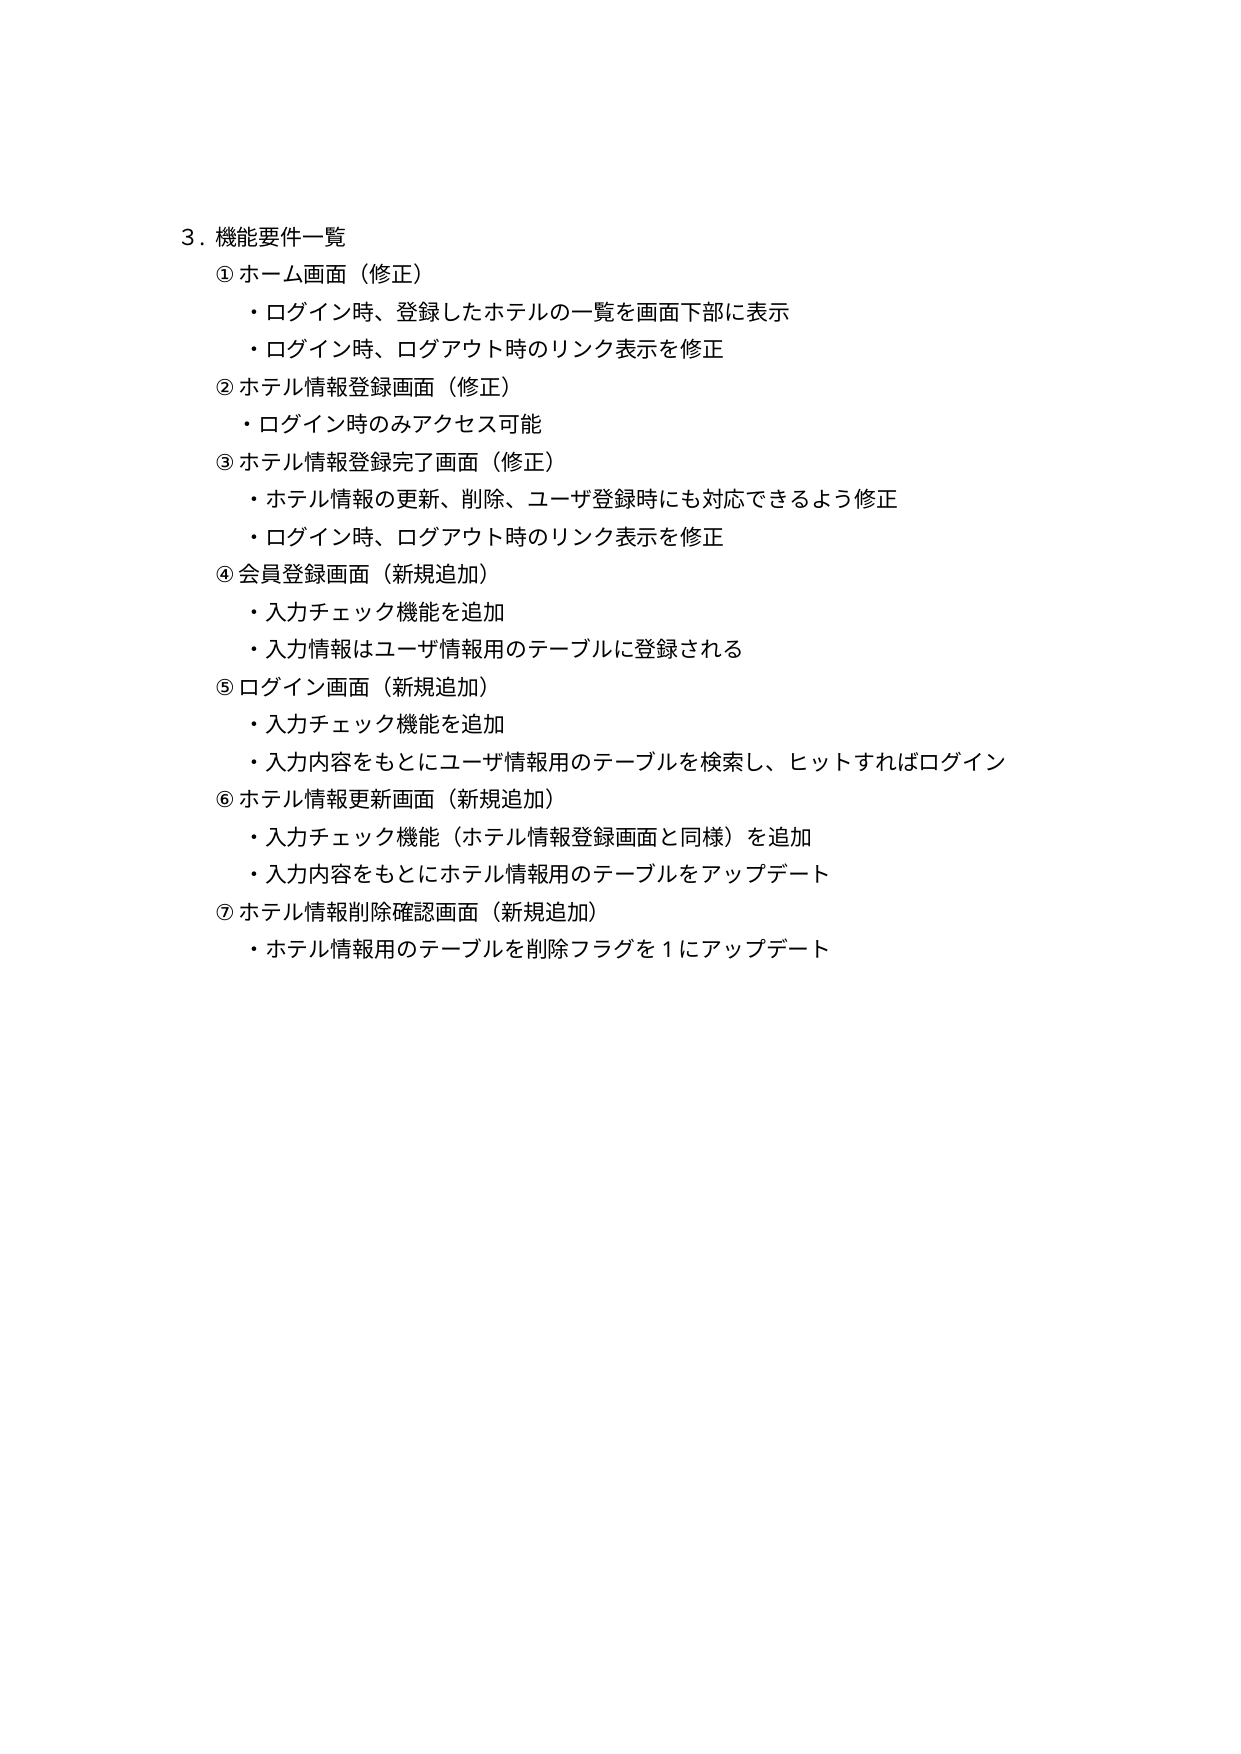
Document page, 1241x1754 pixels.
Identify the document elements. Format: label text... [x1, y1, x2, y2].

list ④会員登録画面（新規追加） [177, 554, 1063, 592]
list ②ホテル情報登録画面（修正） [215, 367, 1063, 404]
list ⑥ホテル情報更新画面（新規追加） [177, 779, 1063, 817]
list ・ログイン時のみアクセス可能 [215, 404, 1063, 442]
list 機能要件一覧 [177, 217, 1063, 254]
list ・入力チェック機能を追加 [177, 704, 1063, 742]
list ・ログイン時、ログアウト時のリンク表示を修正 [177, 517, 1063, 554]
list ・ホテル情報の更新、削除、ユーザ登録時にも対応できるよう修正 [177, 479, 1063, 517]
list ・入力情報はユーザ情報用のテーブルに登録される [177, 629, 1063, 667]
list ①ホーム画面（修正） [215, 254, 1063, 292]
list ・ログイン時、ログアウト時のリンク表示を修正 [177, 329, 1063, 367]
list ⑤ログイン画面（新規追加） [177, 667, 1063, 704]
list ・ホテル情報用のテーブルを削除フラグを1にアップデート [177, 929, 1063, 967]
list ・入力内容をもとにユーザ情報用のテーブルを検索し、ヒットすればログイン [177, 742, 1063, 779]
list ・ログイン時、登録したホテルの一覧を画面下部に表示 [177, 292, 1063, 329]
list ・入力チェック機能を追加 [177, 592, 1063, 629]
list ・入力チェック機能（ホテル情報登録画面と同様）を追加 [177, 817, 1063, 854]
list ・入力内容をもとにホテル情報用のテーブルをアップデート [177, 854, 1063, 892]
list ⑦ホテル情報削除確認画面（新規追加） [177, 892, 1063, 929]
list ③ホテル情報登録完了画面（修正） [215, 442, 1063, 479]
